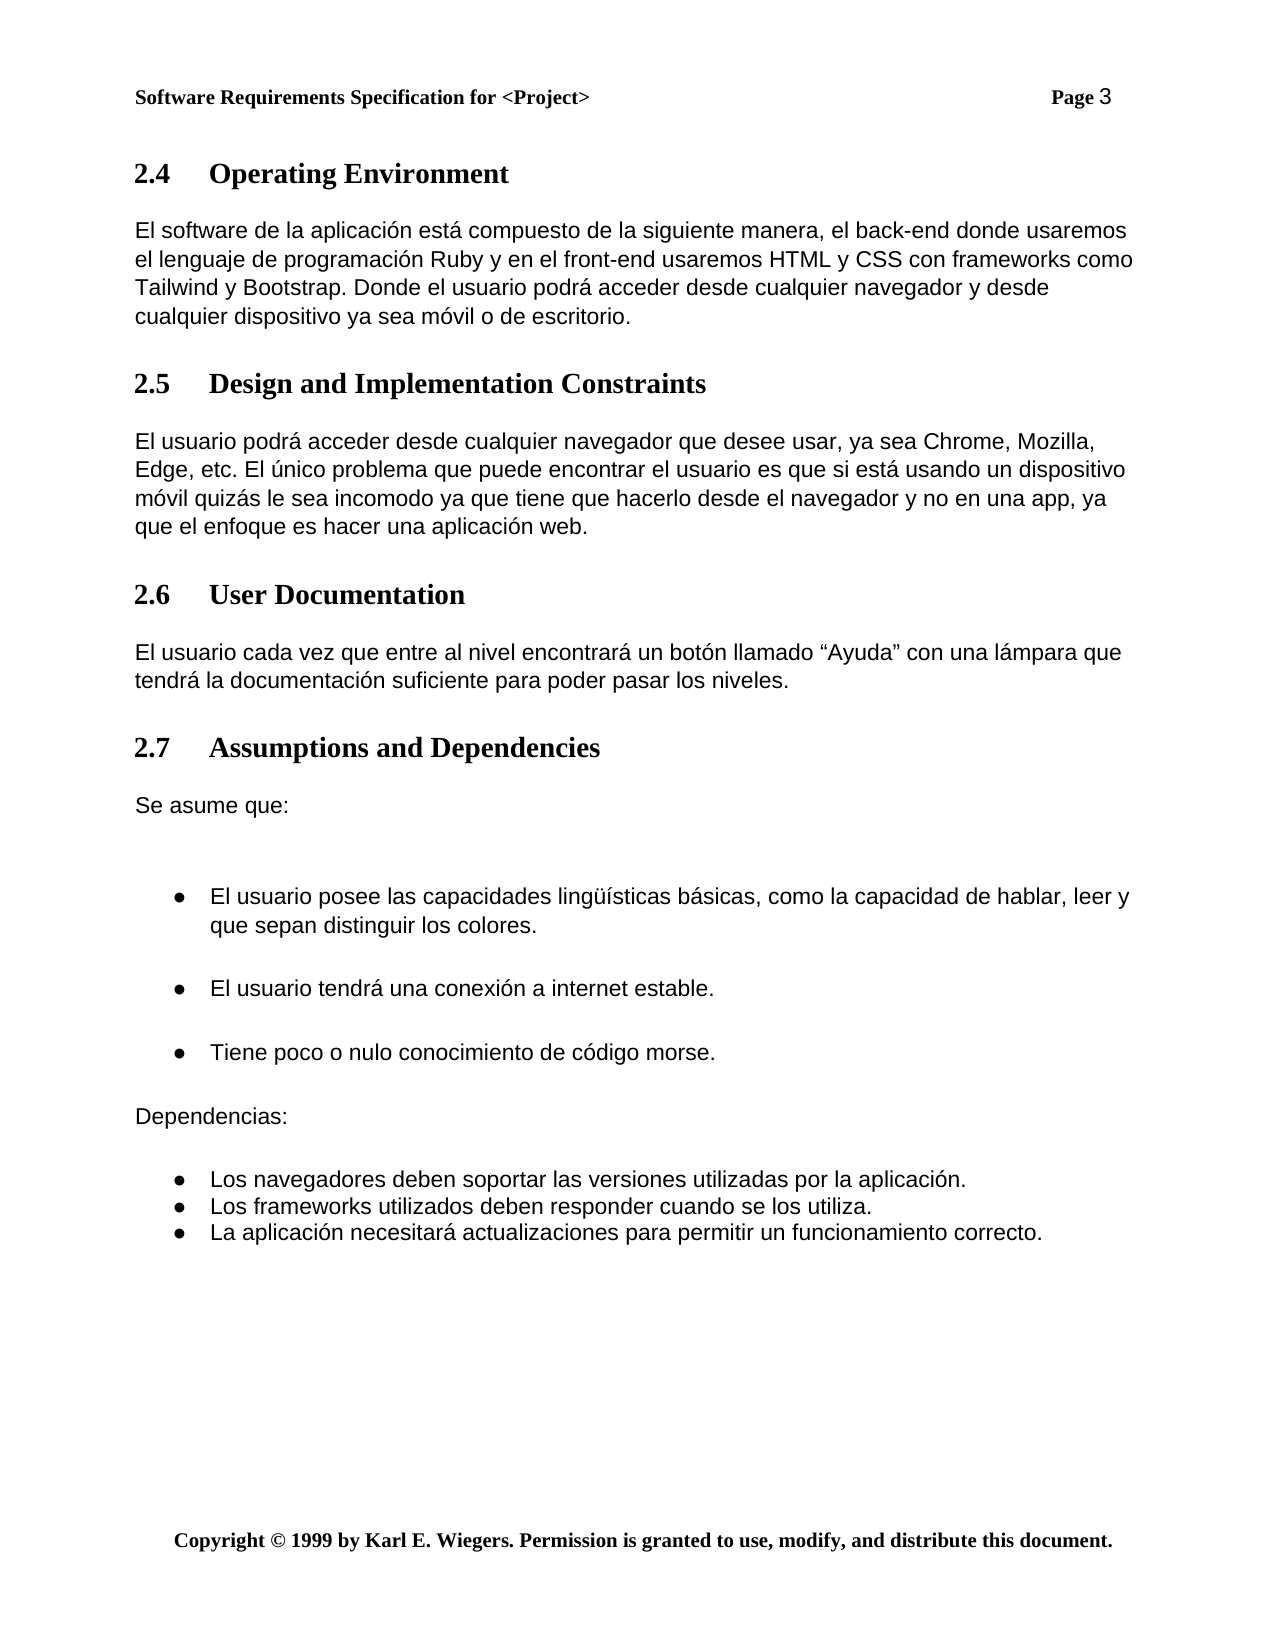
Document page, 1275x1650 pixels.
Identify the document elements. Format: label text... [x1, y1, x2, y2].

list Assumptions and Dependencies [133, 731, 1139, 764]
list User Documentation [133, 577, 1139, 610]
list Operating Environment [133, 156, 1139, 189]
text Dependencias: [135, 1103, 1139, 1129]
list Design and Implementation Constraints [133, 366, 1139, 400]
text El software de la aplicación está compuesto de la siguiente manera, el back-end donde usaremos el lenguaje de programación Ruby y en el front-end usaremos HTML y CSS con frameworks como Tailwind y Bootstrap. Donde el usuario podrá acceder desde cualquier navegador y desde cualquier dispositivo ya sea móvil o de escritorio. [134, 217, 1138, 329]
list Los navegadores deben soportar las versiones utilizadas por la aplicación. [172, 1166, 1139, 1193]
text El usuario podrá acceder desde cualquier navegador que desee usar, ya sea Chrome, Mozilla, Edge, etc. El único problema que puede encontrar el usuario es que si está usando un dispositivo móvil quizás le sea incomodo ya que tiene que hacerlo desde el navegador y no en una app, ya que el enfoque es hacer una aplicación web. [134, 428, 1138, 539]
list El usuario posee las capacidades lingüísticas básicas, como la capacidad de hablar, leer y que sepan distinguir los colores. [172, 883, 1139, 938]
text Se asume que: [135, 792, 1138, 818]
list La aplicación necesitará actualizaciones para permitir un funcionamiento correcto. [172, 1219, 1139, 1245]
list Tiene poco o nulo conocimiento de código morse. [172, 1039, 1139, 1065]
text El usuario cada vez que entre al nivel encontrará un botón llamado “Ayuda” con una lámpara que tendrá la documentación suficiente para poder pasar los niveles. [134, 638, 1138, 693]
list El usuario tendrá una conexión a internet estable. [172, 975, 1139, 1002]
list Los frameworks utilizados deben responder cuando se los utiliza. [172, 1193, 1139, 1219]
